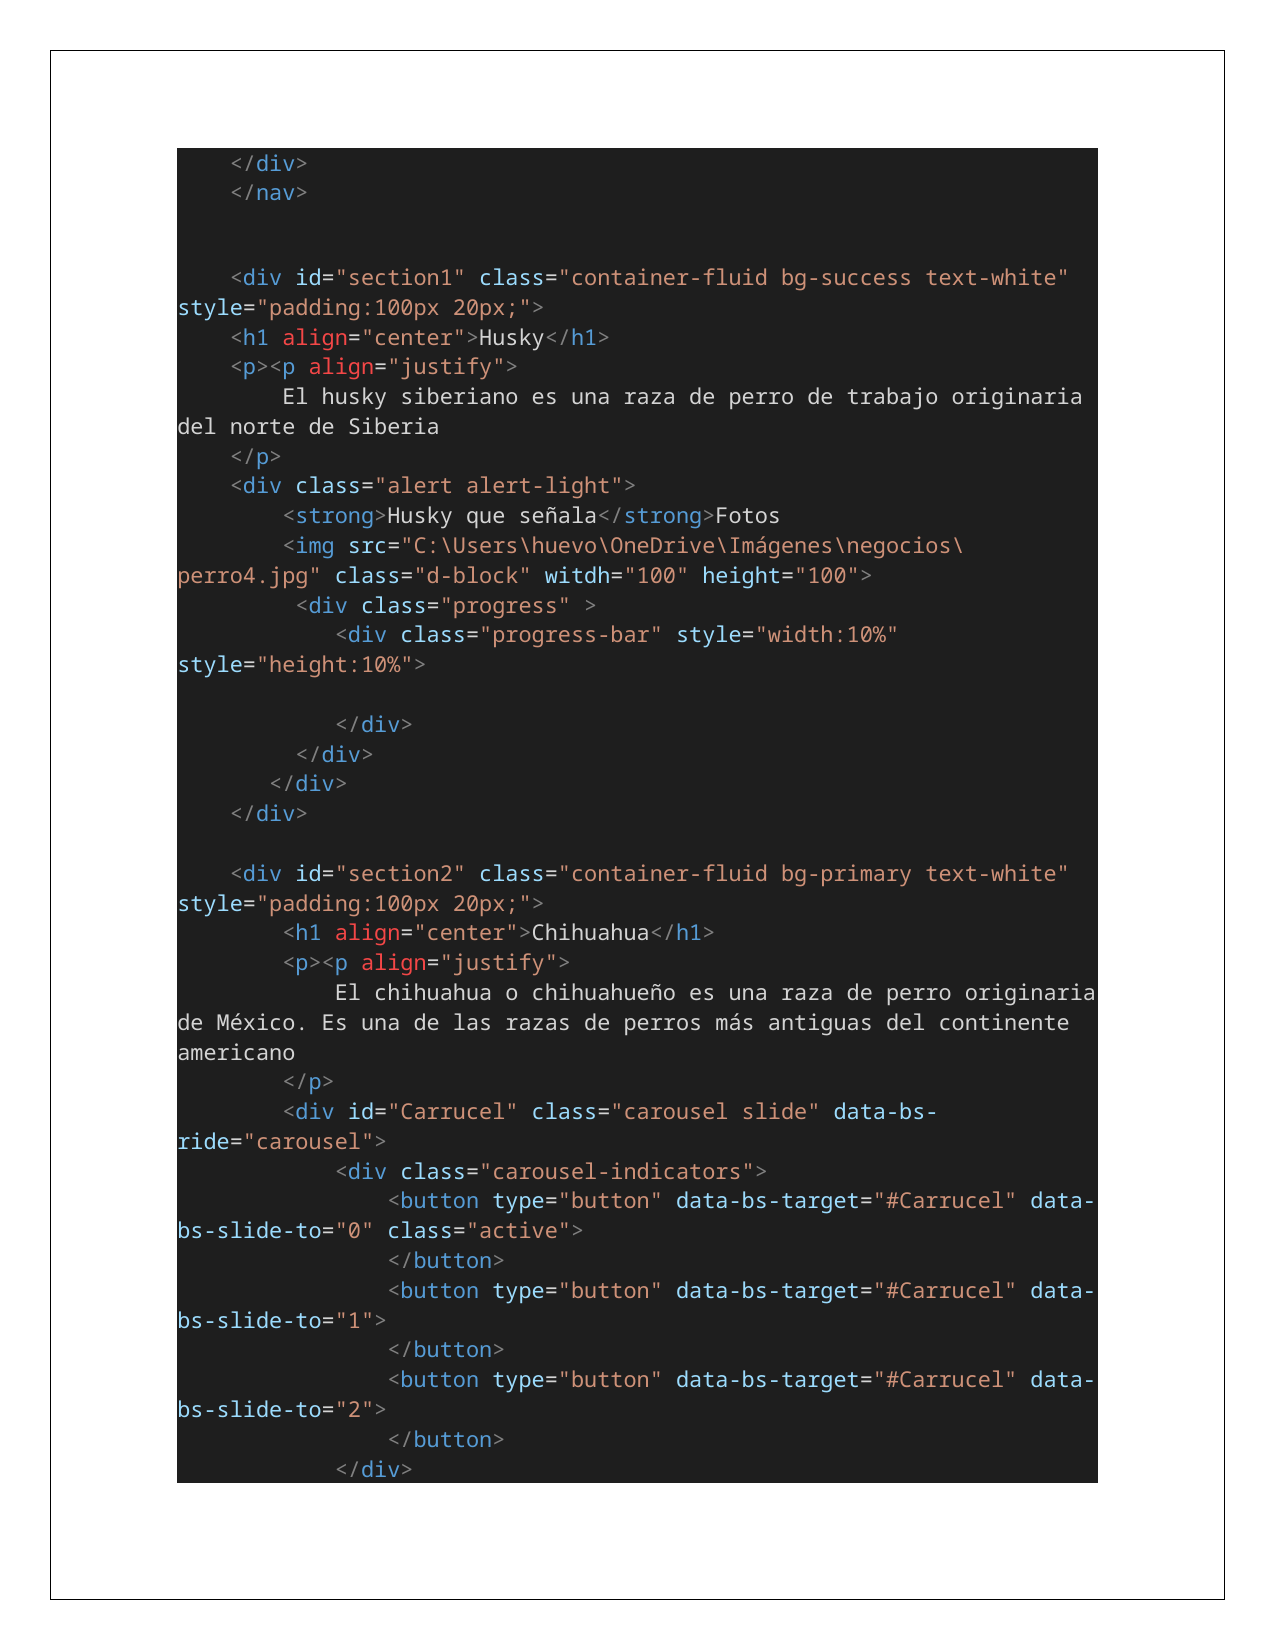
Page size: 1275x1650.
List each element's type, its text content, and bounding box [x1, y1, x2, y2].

text </div> [177, 1454, 1098, 1483]
text <h1 align="center">Chihuahua</h1> [177, 917, 1098, 947]
text </div> [177, 798, 1098, 828]
text <button type="button" data-bs-target="#Carrucel" data-bs-slide-to="0" class="active"> [177, 1186, 1098, 1245]
text <div id="section1" class="container-fluid bg-success text-white" style="padding:100px 20px;"> [177, 262, 1098, 322]
text <h1 align="center">Husky</h1> [177, 322, 1098, 351]
text <img src="C:\Users\huevo\OneDrive\Imágenes\negocios\perro4.jpg" class="d-block" witdh="100" height="100"> [177, 530, 1098, 590]
text <div class="progress" > [177, 590, 1098, 619]
text <div id="section2" class="container-fluid bg-primary text-white" style="padding:100px 20px;"> [177, 858, 1098, 917]
text </div> [177, 148, 1098, 177]
text </p> [177, 441, 1098, 471]
text <div class="alert alert-light"> [177, 471, 1098, 500]
text </div> [177, 768, 1098, 798]
text <p><p align="justify"> [177, 351, 1098, 381]
text </button> [177, 1334, 1098, 1364]
text </button> [177, 1424, 1098, 1454]
text </nav> [177, 177, 1098, 207]
text <button type="button" data-bs-target="#Carrucel" data-bs-slide-to="1"> [177, 1275, 1098, 1334]
text </div> [177, 739, 1098, 768]
text <div class="progress-bar" style="width:10%" style="height:10%"> [177, 619, 1098, 679]
text <strong>Husky que señala</strong>Fotos [177, 500, 1098, 530]
text <p><p align="justify"> [177, 947, 1098, 977]
text </div> [177, 709, 1098, 739]
text <div class="carousel-indicators"> [177, 1156, 1098, 1186]
text <div id="Carrucel" class="carousel slide" data-bs-ride="carousel"> [177, 1096, 1098, 1156]
text <button type="button" data-bs-target="#Carrucel" data-bs-slide-to="2"> [177, 1364, 1098, 1424]
text </button> [177, 1245, 1098, 1275]
text El husky siberiano es una raza de perro de trabajo originaria del norte de Siberia [177, 381, 1098, 441]
text El chihuahua​ o chihuahueño​ es una raza de perro originaria de México. Es una de las razas de perros más antiguas del continente americano [177, 977, 1098, 1066]
text </p> [177, 1066, 1098, 1096]
